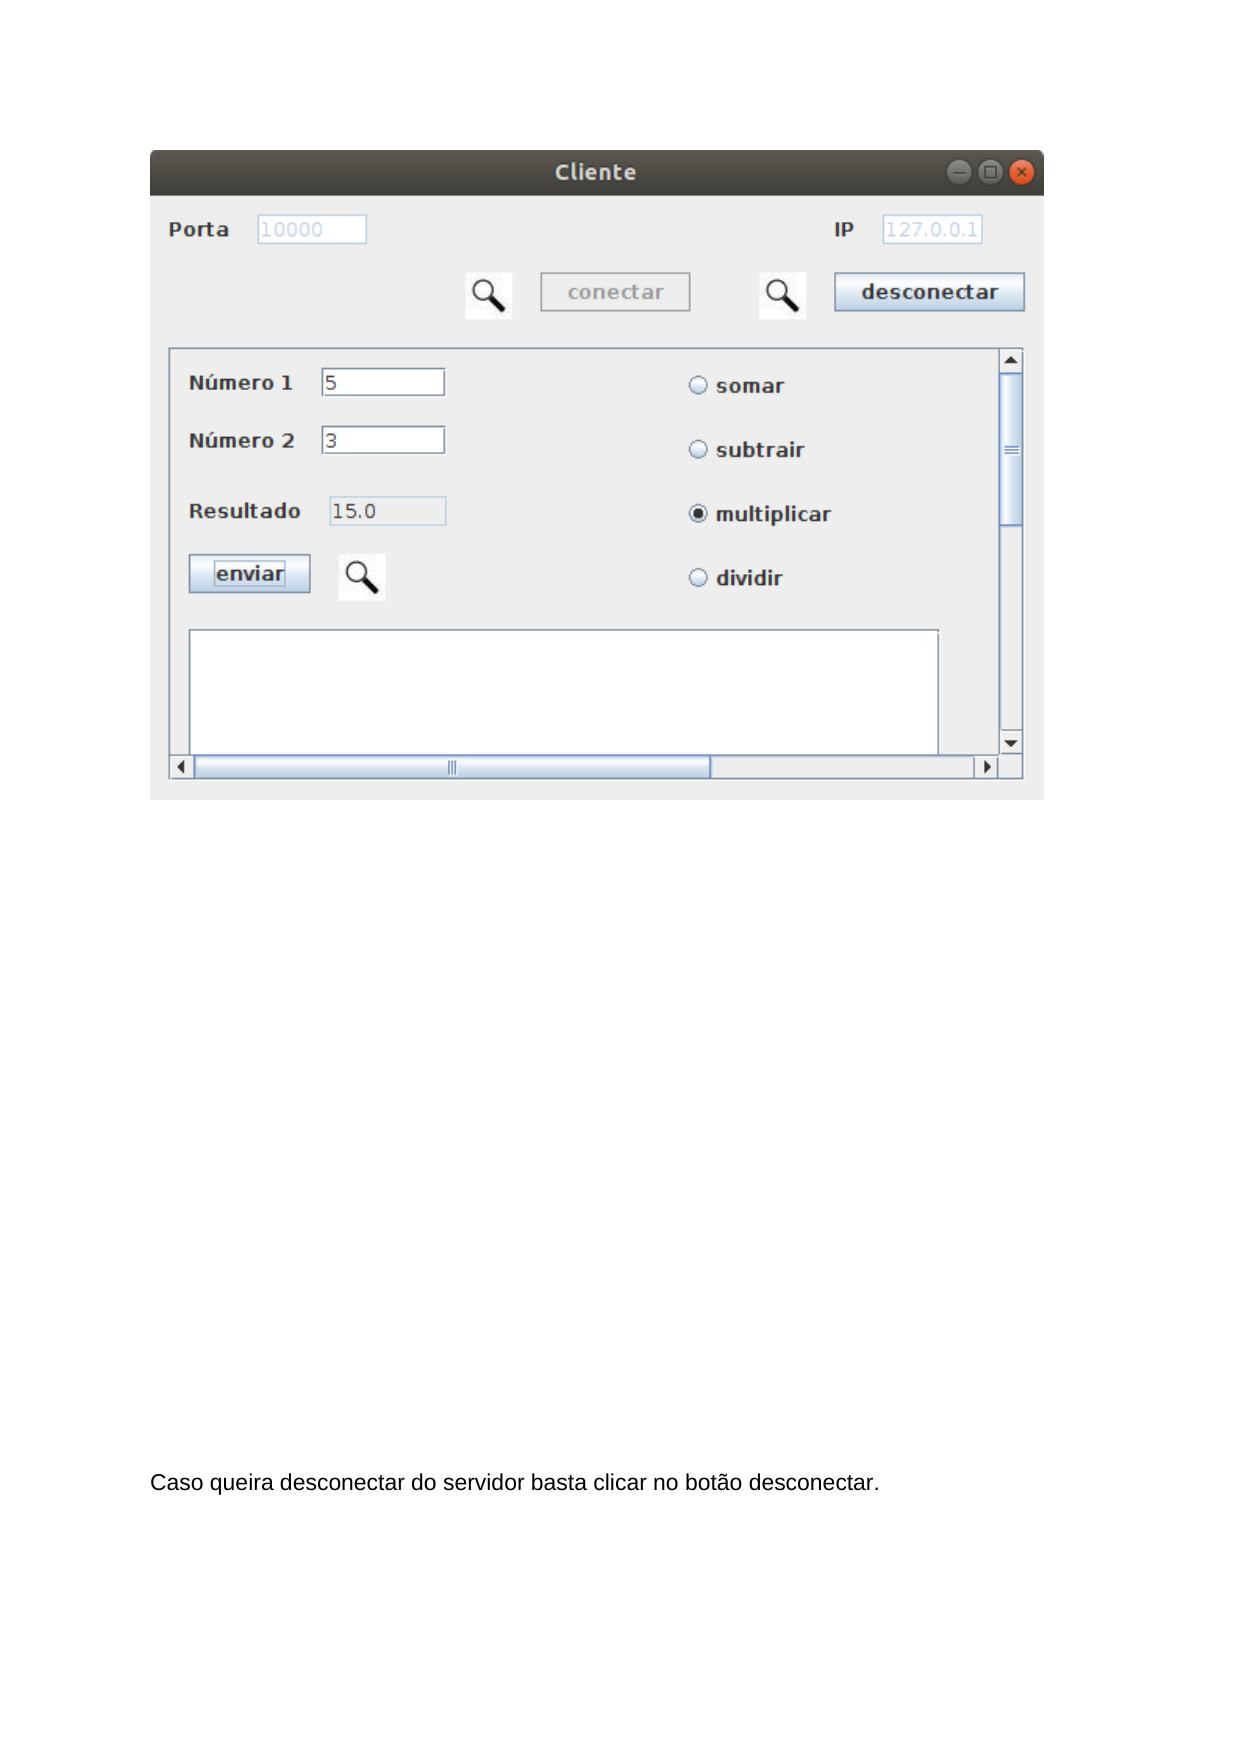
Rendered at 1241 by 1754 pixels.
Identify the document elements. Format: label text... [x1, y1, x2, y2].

picture [150, 150, 1044, 800]
text Caso queira desconectar do servidor basta clicar no botão desconectar. [150, 1468, 1090, 1495]
